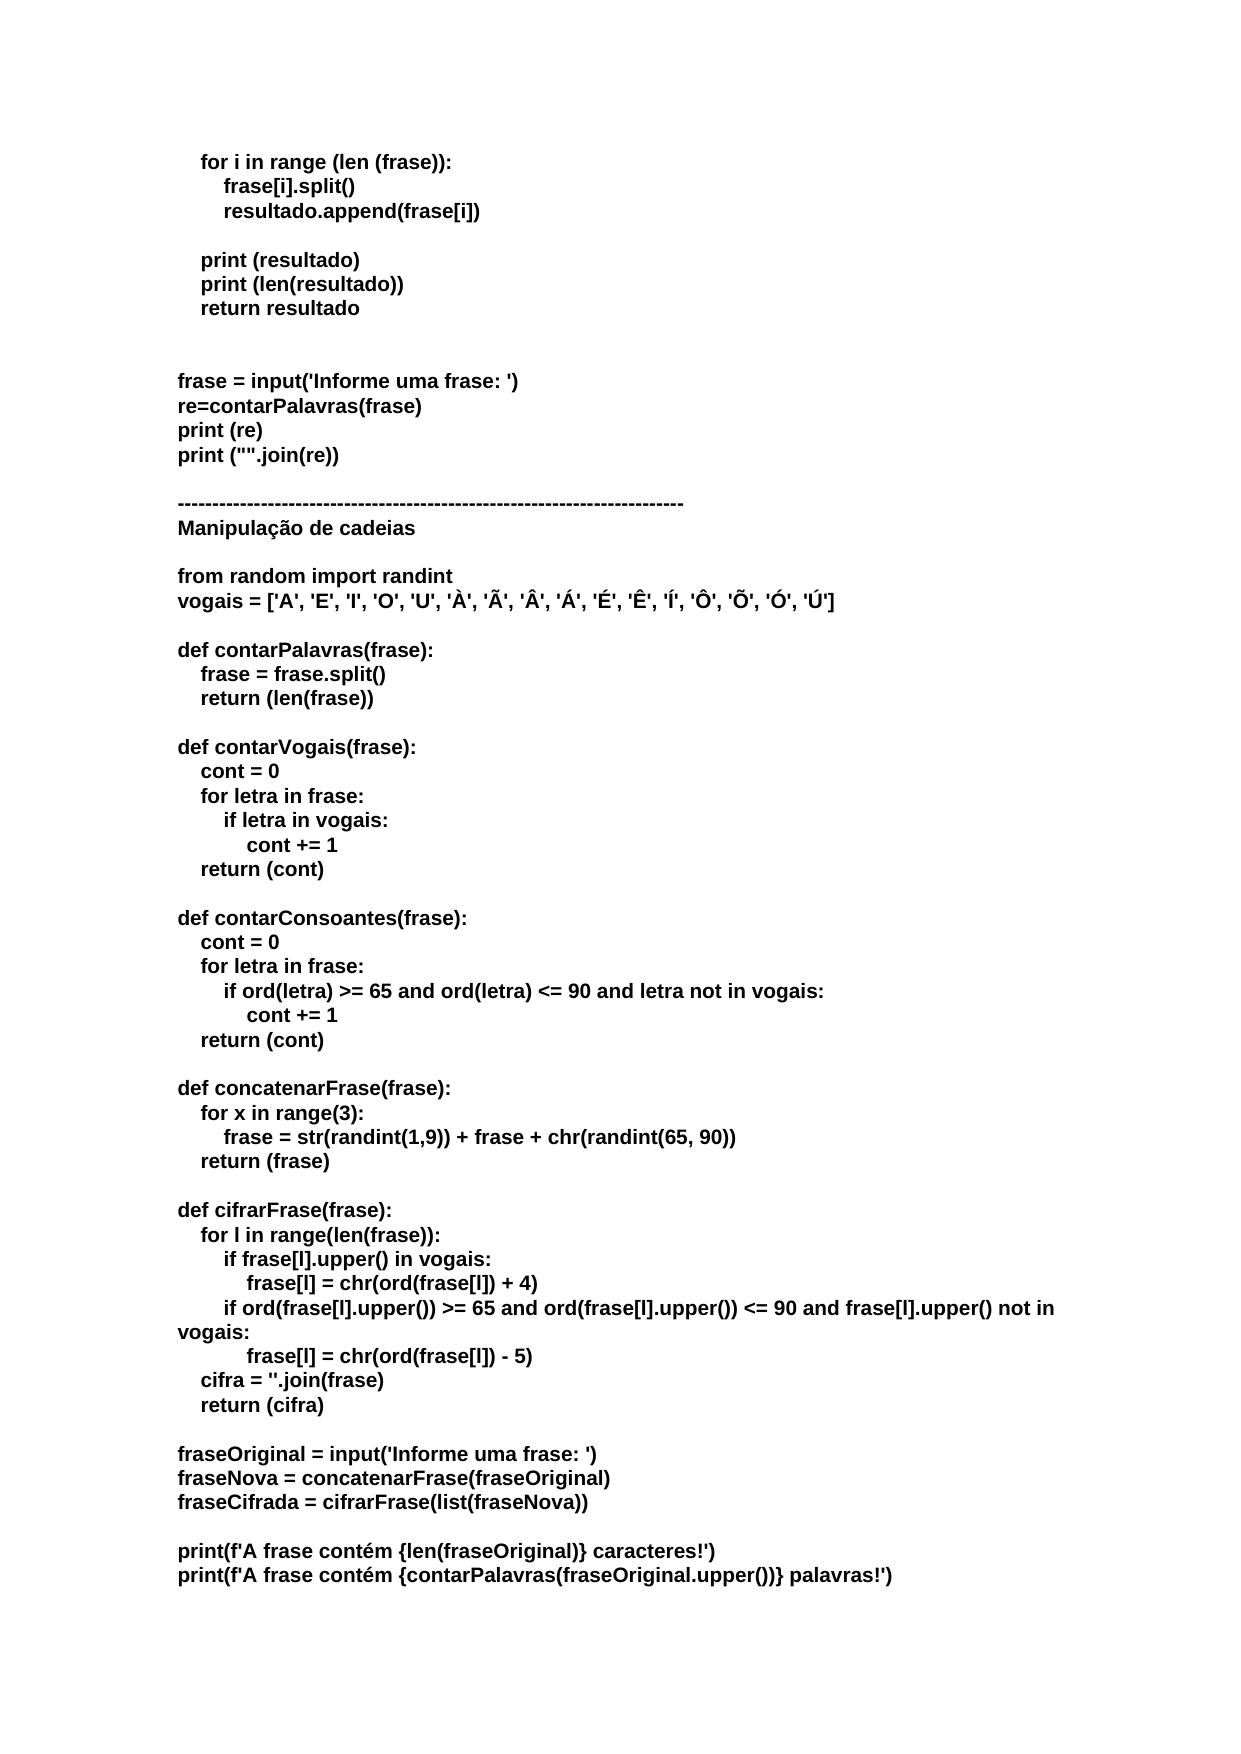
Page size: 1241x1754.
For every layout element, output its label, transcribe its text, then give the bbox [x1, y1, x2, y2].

text frase[i].split() [177, 174, 1064, 198]
text cont += 1 [177, 1003, 1064, 1027]
text print(f'A frase contém {contarPalavras(fraseOriginal.upper())} palavras!') [177, 1563, 1064, 1587]
text return resultado [177, 296, 1064, 320]
text frase = input('Informe uma frase: ') [177, 369, 1064, 393]
text cont = 0 [177, 759, 1064, 783]
text fraseOriginal = input('Informe uma frase: ') [177, 1441, 1064, 1465]
text Manipulação de cadeias [177, 516, 1064, 539]
text cont = 0 [177, 930, 1064, 954]
text for letra in frase: [177, 954, 1064, 978]
text for i in range (len (frase)): [177, 150, 1064, 174]
text if letra in vogais: [177, 808, 1064, 832]
text print (resultado) [177, 247, 1064, 271]
text def contarConsoantes(frase): [177, 906, 1064, 929]
text frase[l] = chr(ord(frase[l]) + 4) [177, 1271, 1064, 1295]
text ------------------------------------------------------------------------- [177, 491, 1064, 515]
text return (cont) [177, 1027, 1064, 1051]
text for x in range(3): [177, 1101, 1064, 1124]
text if ord(letra) >= 65 and ord(letra) <= 90 and letra not in vogais: [177, 979, 1064, 1003]
text return (len(frase)) [177, 686, 1064, 710]
text return (frase) [177, 1149, 1064, 1173]
text print(f'A frase contém {len(fraseOriginal)} caracteres!') [177, 1539, 1064, 1563]
text for l in range(len(frase)): [177, 1222, 1064, 1246]
text frase[l] = chr(ord(frase[l]) - 5) [177, 1344, 1064, 1368]
text return (cont) [177, 857, 1064, 881]
text from random import randint [177, 564, 1064, 588]
text if ord(frase[l].upper()) >= 65 and ord(frase[l].upper()) <= 90 and frase[l].upper() not in vogais: [177, 1296, 1064, 1343]
text def contarPalavras(frase): [177, 637, 1064, 661]
text def cifrarFrase(frase): [177, 1198, 1064, 1222]
text fraseNova = concatenarFrase(fraseOriginal) [177, 1466, 1064, 1490]
text print ("".join(re)) [177, 442, 1064, 466]
text cifra = ''.join(frase) [177, 1368, 1064, 1392]
text re=contarPalavras(frase) [177, 394, 1064, 418]
text print (len(resultado)) [177, 272, 1064, 296]
text return (cifra) [177, 1393, 1064, 1417]
text vogais = ['A', 'E', 'I', 'O', 'U', 'À', 'Ã', 'Â', 'Á', 'É', 'Ê', 'Í', 'Ô', 'Õ', 'Ó', 'Ú'] [177, 589, 1064, 613]
text def contarVogais(frase): [177, 735, 1064, 759]
text frase = frase.split() [177, 662, 1064, 686]
text if frase[l].upper() in vogais: [177, 1247, 1064, 1271]
text cont += 1 [177, 832, 1064, 856]
text def concatenarFrase(frase): [177, 1076, 1064, 1100]
text print (re) [177, 418, 1064, 442]
text frase = str(randint(1,9)) + frase + chr(randint(65, 90)) [177, 1125, 1064, 1149]
text fraseCifrada = cifrarFrase(list(fraseNova)) [177, 1490, 1064, 1514]
text resultado.append(frase[i]) [177, 199, 1064, 223]
text for letra in frase: [177, 784, 1064, 808]
